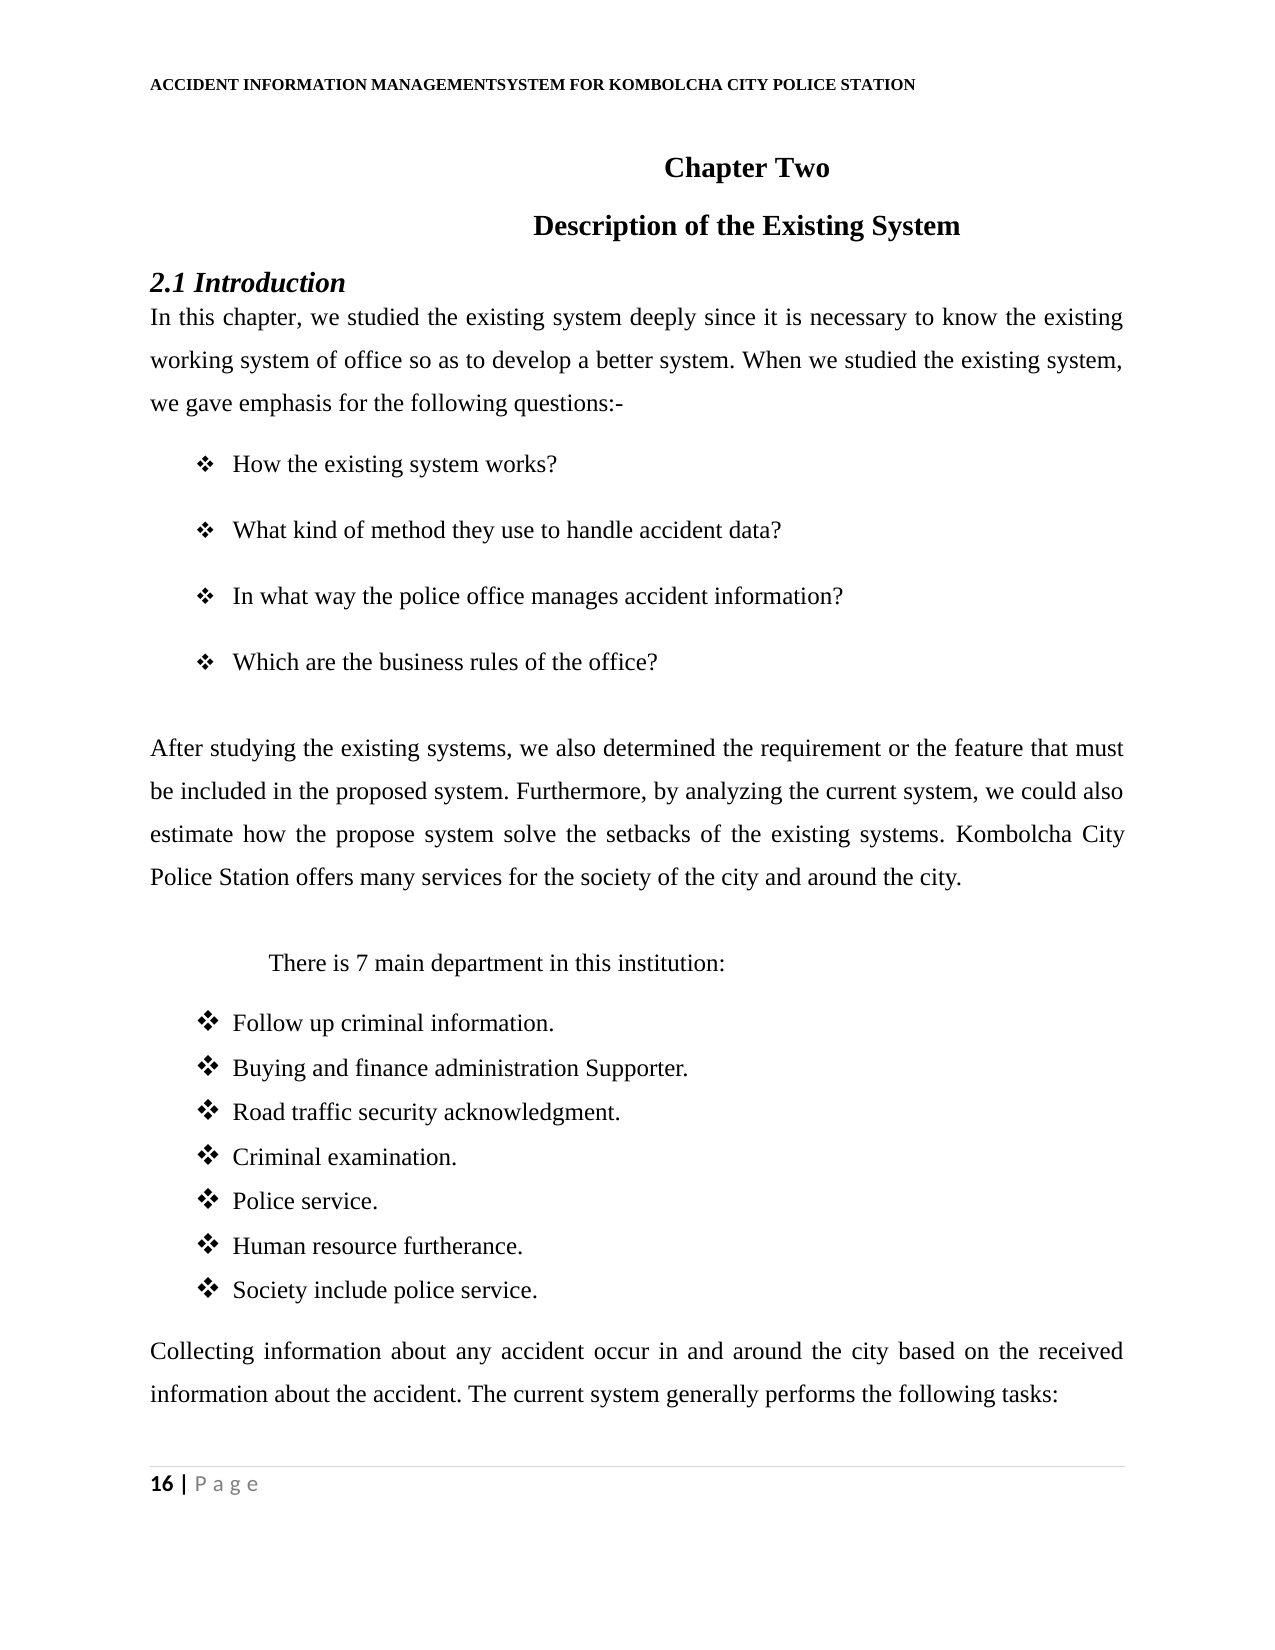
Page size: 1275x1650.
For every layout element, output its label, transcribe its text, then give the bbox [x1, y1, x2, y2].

list Which are the business rules of the office? [195, 647, 1125, 676]
list Society include police service. [195, 1275, 1125, 1305]
list In what way the police office manages accident information? [195, 581, 1125, 609]
text There is 7 main department in this institution: [150, 948, 1125, 977]
list Follow up criminal information. [195, 1008, 1125, 1038]
list Criminal examination. [195, 1142, 1125, 1171]
list Human resource furtherance. [195, 1231, 1125, 1260]
subtitle Description of the Existing System [369, 208, 1125, 241]
list Road traffic security acknowledgment. [195, 1097, 1125, 1127]
subtitle Chapter Two [369, 150, 1125, 183]
text After studying the existing systems, we also determined the requirement or the feature that must be included in the proposed system. Furthermore, by analyzing the current system, we could also estimate how the propose system solve the setbacks of the existing systems. Kombolcha City Police Station offers many services for the society of the city and around the city. [150, 733, 1125, 891]
list Buying and finance administration Supporter. [195, 1053, 1125, 1082]
text In this chapter, we studied the existing system deeply since it is necessary to know the existing working system of office so as to develop a better system. When we studied the existing system, we gave emphasis for the following questions:- [150, 302, 1125, 417]
list What kind of method they use to handle accident data? [195, 515, 1125, 544]
list How the existing system works? [195, 449, 1125, 478]
subtitle 2.1 Introduction [150, 265, 1125, 299]
text Collecting information about any accident occur in and around the city based on the received information about the accident. The current system generally performs the following tasks: [150, 1336, 1125, 1408]
list Police service. [195, 1186, 1125, 1216]
